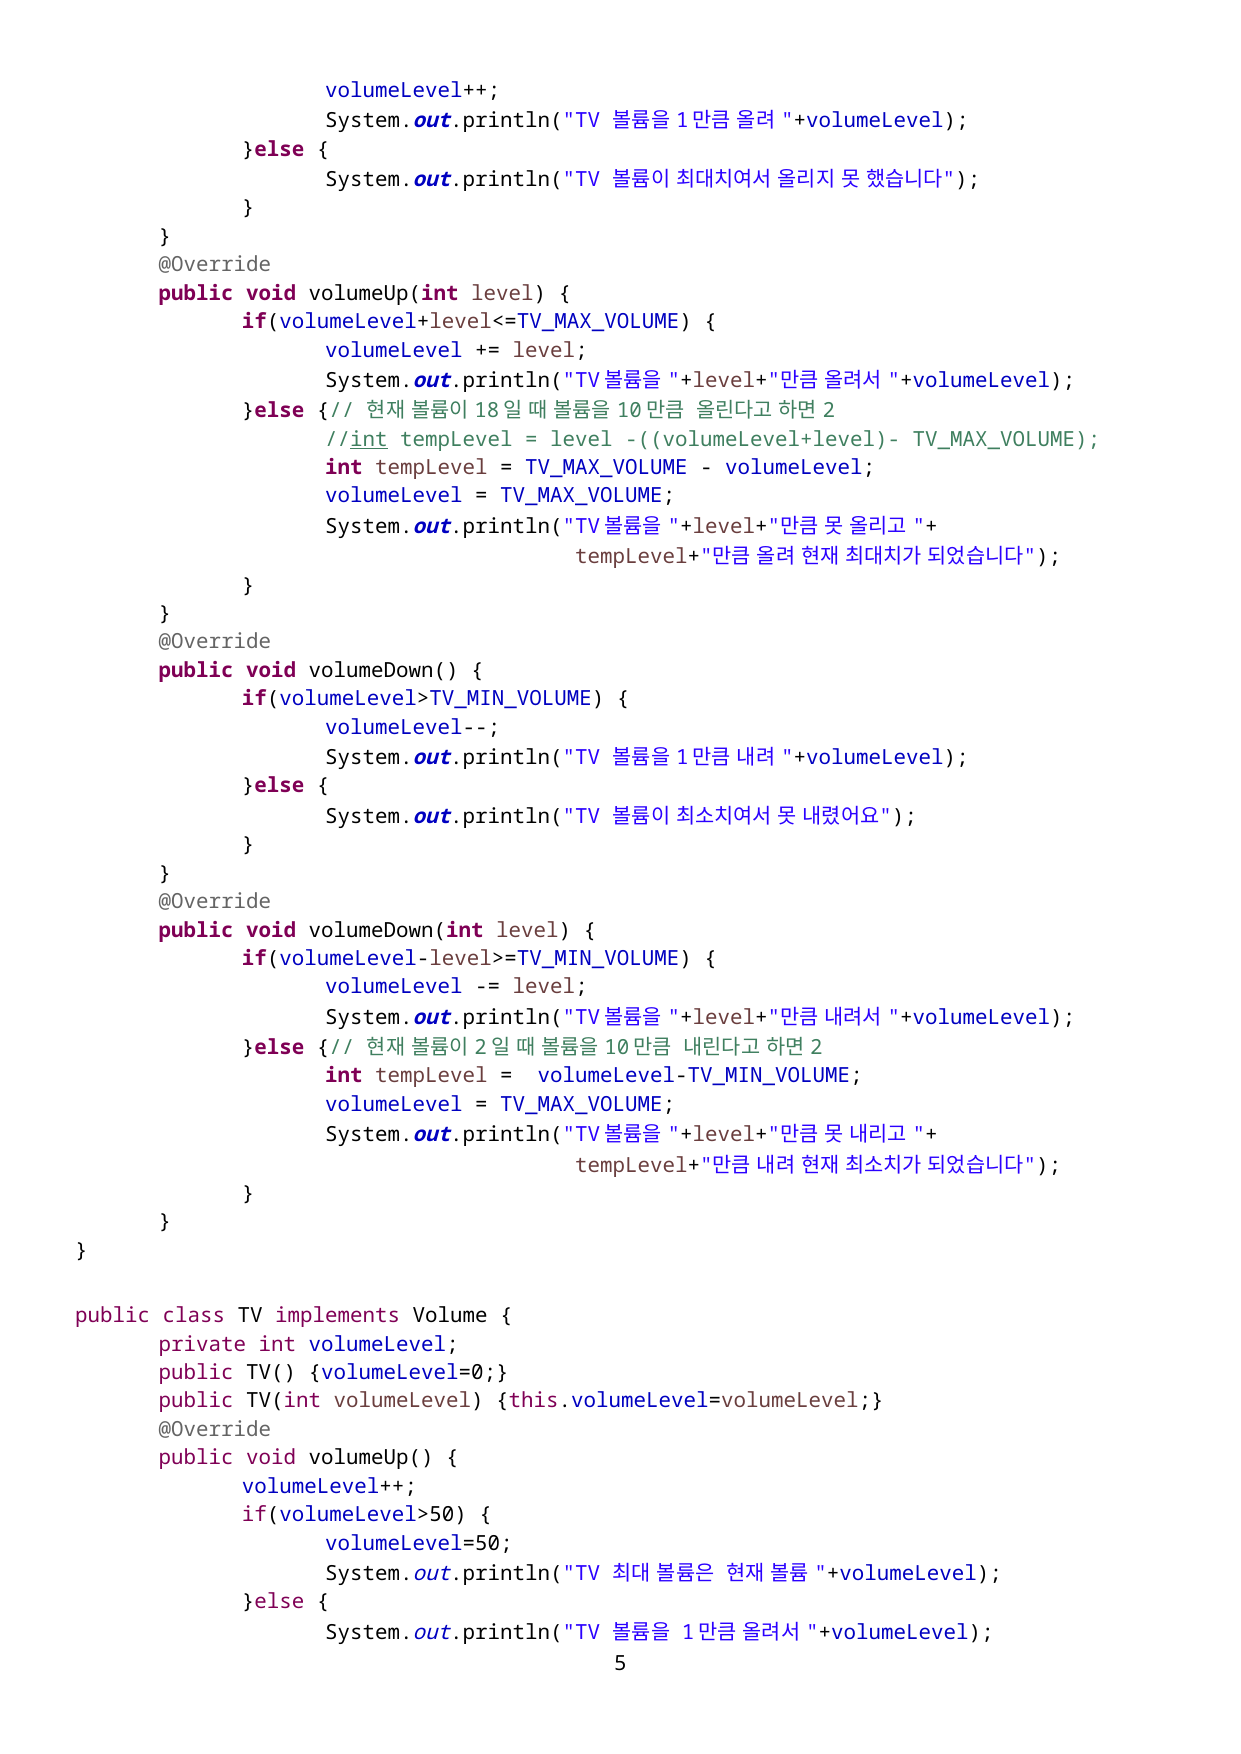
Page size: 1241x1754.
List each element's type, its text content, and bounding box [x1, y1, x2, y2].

text public void volumeUp() { [75, 1442, 1165, 1471]
text if(volumeLevel>50) { [75, 1499, 1165, 1528]
text } [75, 858, 1165, 886]
text volumeLevel--; [75, 712, 1165, 740]
text tempLevel+"만큼 내려 현재 최소치가 되었습니다"); [75, 1148, 1165, 1178]
text }else { [75, 134, 1165, 162]
text } [75, 1235, 1165, 1263]
text public TV(int volumeLevel) {this.volumeLevel=volumeLevel;} [75, 1386, 1165, 1414]
text System.out.println("TV 볼륨을 1만큼 내려 "+volumeLevel); [75, 740, 1165, 771]
text System.out.println("TV볼륨을 "+level+"만큼 내려서 "+volumeLevel); [75, 1000, 1165, 1030]
text @Override [75, 627, 1165, 655]
text }else {// 현재 볼륨이 2일 때 볼륨을 10만큼 내린다고 하면 2 [75, 1030, 1165, 1061]
text if(volumeLevel+level<=TV_MAX_VOLUME) { [75, 306, 1165, 335]
text } [75, 1207, 1165, 1235]
text public void volumeUp(int level) { [75, 278, 1165, 306]
text System.out.println("TV볼륨을 "+level+"만큼 못 내리고 "+ [75, 1117, 1165, 1148]
text public void volumeDown(int level) { [75, 915, 1165, 943]
text }else {// 현재 볼륨이 18일 때 볼륨을 10만큼 올린다고 하면 2 [75, 393, 1165, 424]
text } [75, 192, 1165, 221]
text @Override [75, 886, 1165, 915]
text tempLevel+"만큼 올려 현재 최대치가 되었습니다"); [75, 539, 1165, 570]
text if(volumeLevel-level>=TV_MIN_VOLUME) { [75, 943, 1165, 972]
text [75, 1556, 1165, 1586]
text volumeLevel = TV_MAX_VOLUME; [75, 1089, 1165, 1117]
text public class TV implements Volume { [75, 1300, 1165, 1329]
text System.out.println("TV 볼륨이 최대치여서 올리지 못 했습니다"); [75, 162, 1165, 192]
text System.out.println("TV 볼륨을 1만큼 올려서 "+volumeLevel); [75, 1615, 1165, 1645]
text public void volumeDown() { [75, 655, 1165, 683]
text System.out.println("TV볼륨을 "+level+"만큼 올려서 "+volumeLevel); [75, 363, 1165, 393]
text public TV() {volumeLevel=0;} [75, 1357, 1165, 1386]
text } [75, 570, 1165, 598]
text }else { [75, 771, 1165, 799]
text //int tempLevel = level -((volumeLevel+level)- TV_MAX_VOLUME); [75, 424, 1165, 452]
text volumeLevel++; [75, 1471, 1165, 1499]
text } [75, 598, 1165, 627]
text volumeLevel -= level; [75, 972, 1165, 1000]
text System.out.println("TV 볼륨을 1만큼 올려 "+volumeLevel); [75, 103, 1165, 134]
text int tempLevel = TV_MAX_VOLUME - volumeLevel; [75, 452, 1165, 481]
text volumeLevel = TV_MAX_VOLUME; [75, 481, 1165, 509]
text if(volumeLevel>TV_MIN_VOLUME) { [75, 683, 1165, 712]
text } [75, 829, 1165, 858]
text } [75, 1178, 1165, 1207]
text System.out.println("TV볼륨을 "+level+"만큼 못 올리고 "+ [75, 509, 1165, 539]
text @Override [75, 249, 1165, 278]
text volumeLevel=50; [75, 1528, 1165, 1556]
text }else { [75, 1586, 1165, 1615]
text volumeLevel++; [75, 75, 1165, 103]
text System.out.println("TV 볼륨이 최소치여서 못 내렸어요"); [75, 799, 1165, 829]
text volumeLevel += level; [75, 335, 1165, 363]
text @Override [75, 1414, 1165, 1442]
text int tempLevel = volumeLevel-TV_MIN_VOLUME; [75, 1061, 1165, 1089]
text } [75, 221, 1165, 249]
text private int volumeLevel; [75, 1329, 1165, 1357]
